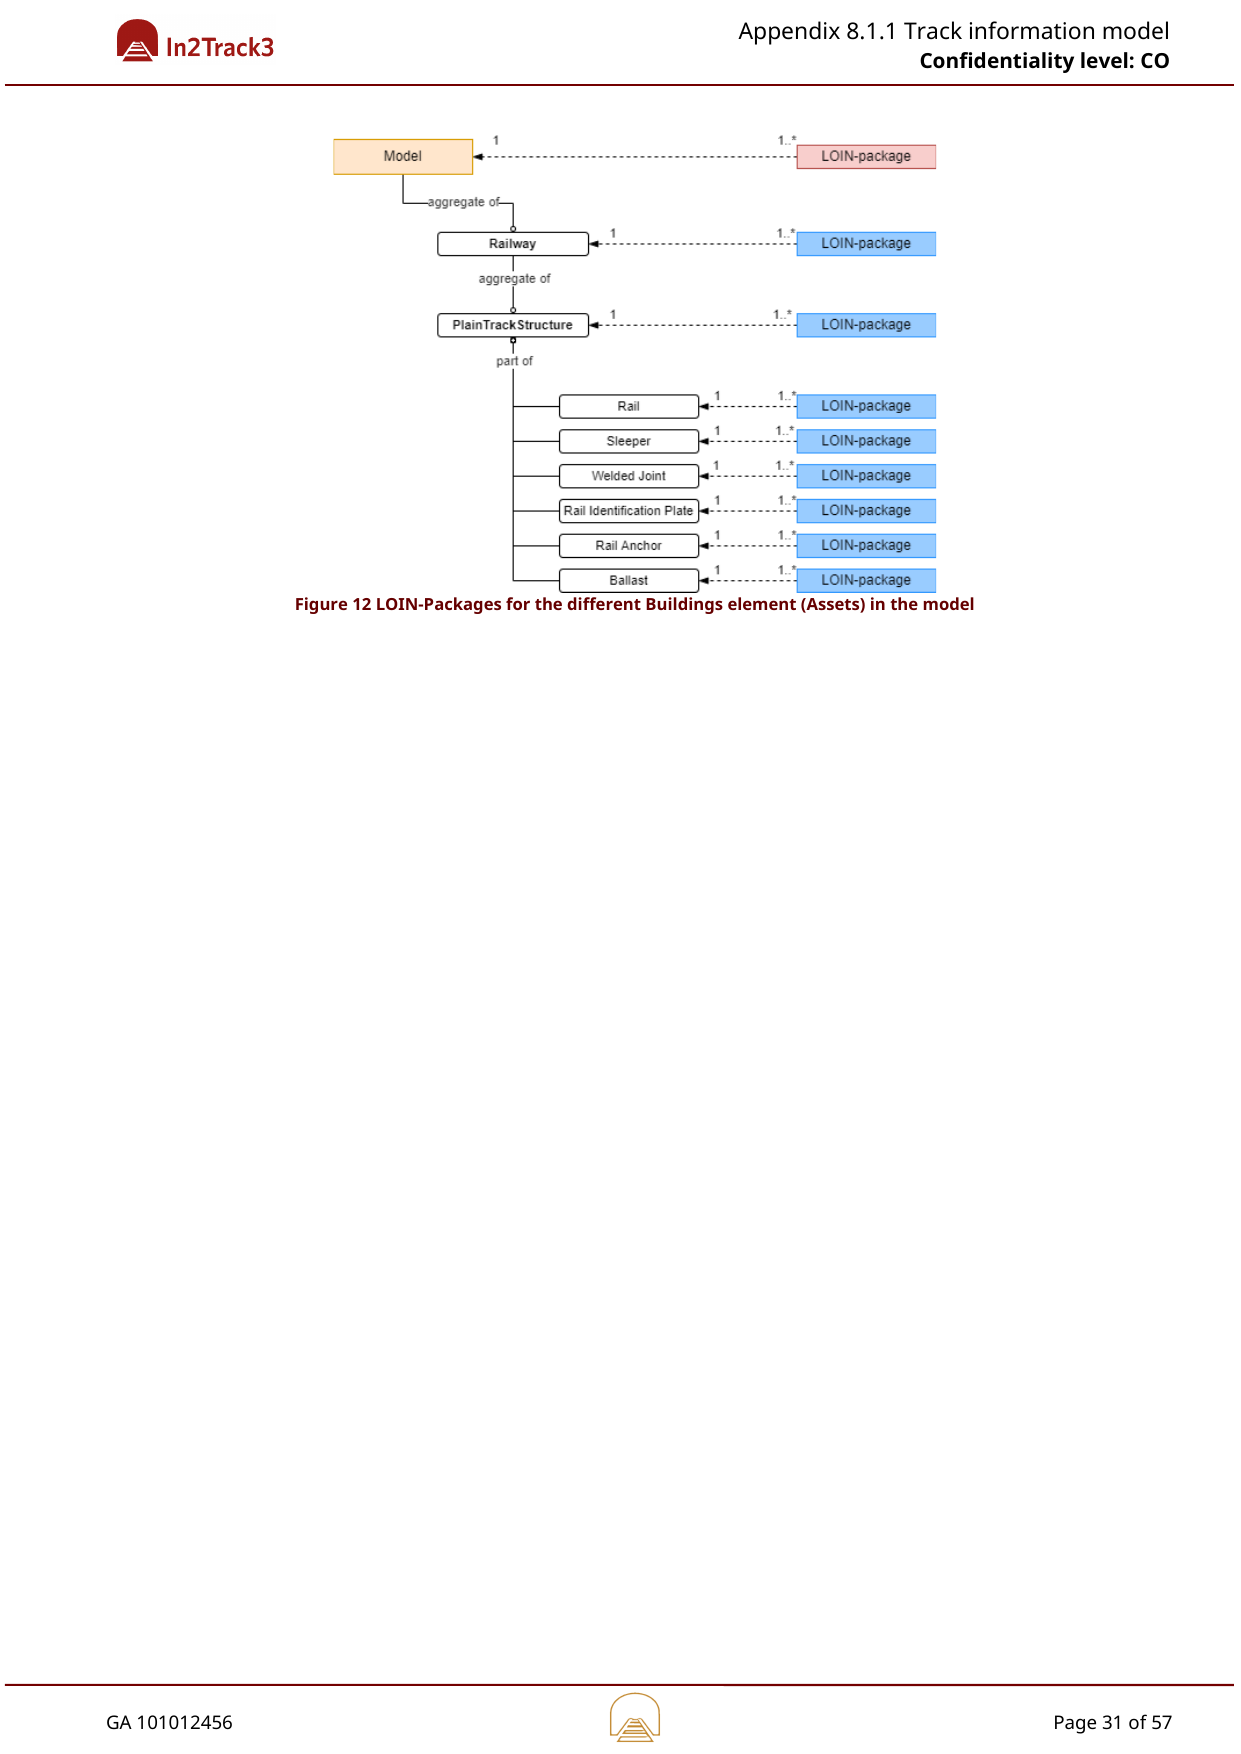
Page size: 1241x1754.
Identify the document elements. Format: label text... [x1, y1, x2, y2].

picture [333, 132, 937, 593]
picture [114, 14, 276, 65]
text Figure 12 LOIN-Packages for the different Buildings element (Assets) in the model [103, 592, 1166, 615]
